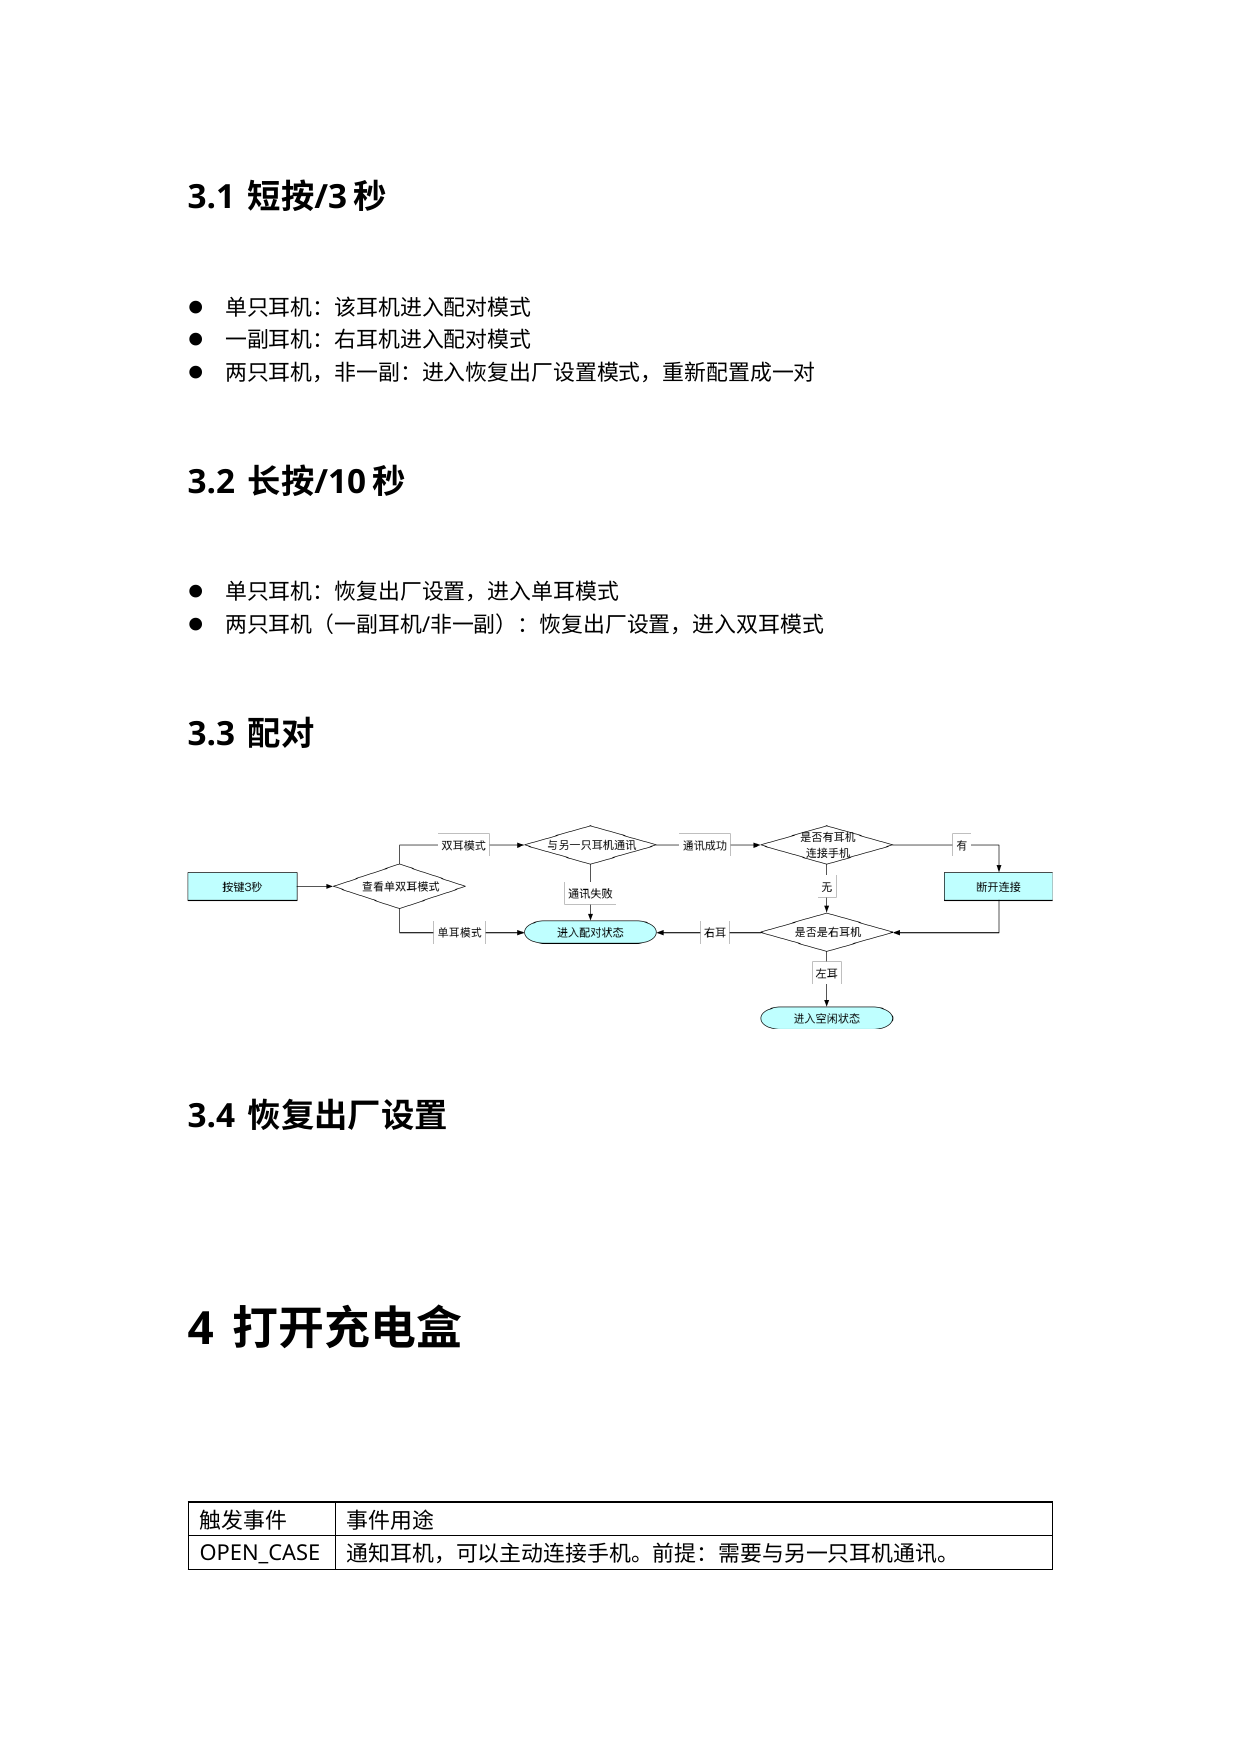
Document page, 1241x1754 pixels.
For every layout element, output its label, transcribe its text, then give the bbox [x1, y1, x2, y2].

subtitle 长按/10秒 [187, 446, 1053, 511]
subtitle 配对 [187, 698, 1053, 763]
list 两只耳机，非一副：进入恢复出厂设置模式，重新配置成一对 [187, 354, 1053, 387]
list 两只耳机（一副耳机/非一副）：恢复出厂设置，进入双耳模式 [187, 606, 1053, 639]
list 单只耳机：恢复出厂设置，进入单耳模式 [187, 574, 1053, 606]
subtitle 打开充电盒 [187, 1276, 1053, 1373]
table_header 触发事件 [189, 1503, 335, 1535]
table_header 事件用途 [336, 1503, 1052, 1535]
list 一副耳机：右耳机进入配对模式 [187, 322, 1053, 354]
table_cell 通知耳机，可以主动连接手机。前提：需要与另一只耳机通讯。 [336, 1536, 1052, 1568]
subtitle 短按/3秒 [187, 162, 1053, 227]
subtitle 恢复出厂设置 [187, 1080, 1053, 1145]
list 单只耳机：该耳机进入配对模式 [187, 289, 1053, 322]
table_cell OPEN_CASE [189, 1536, 335, 1568]
